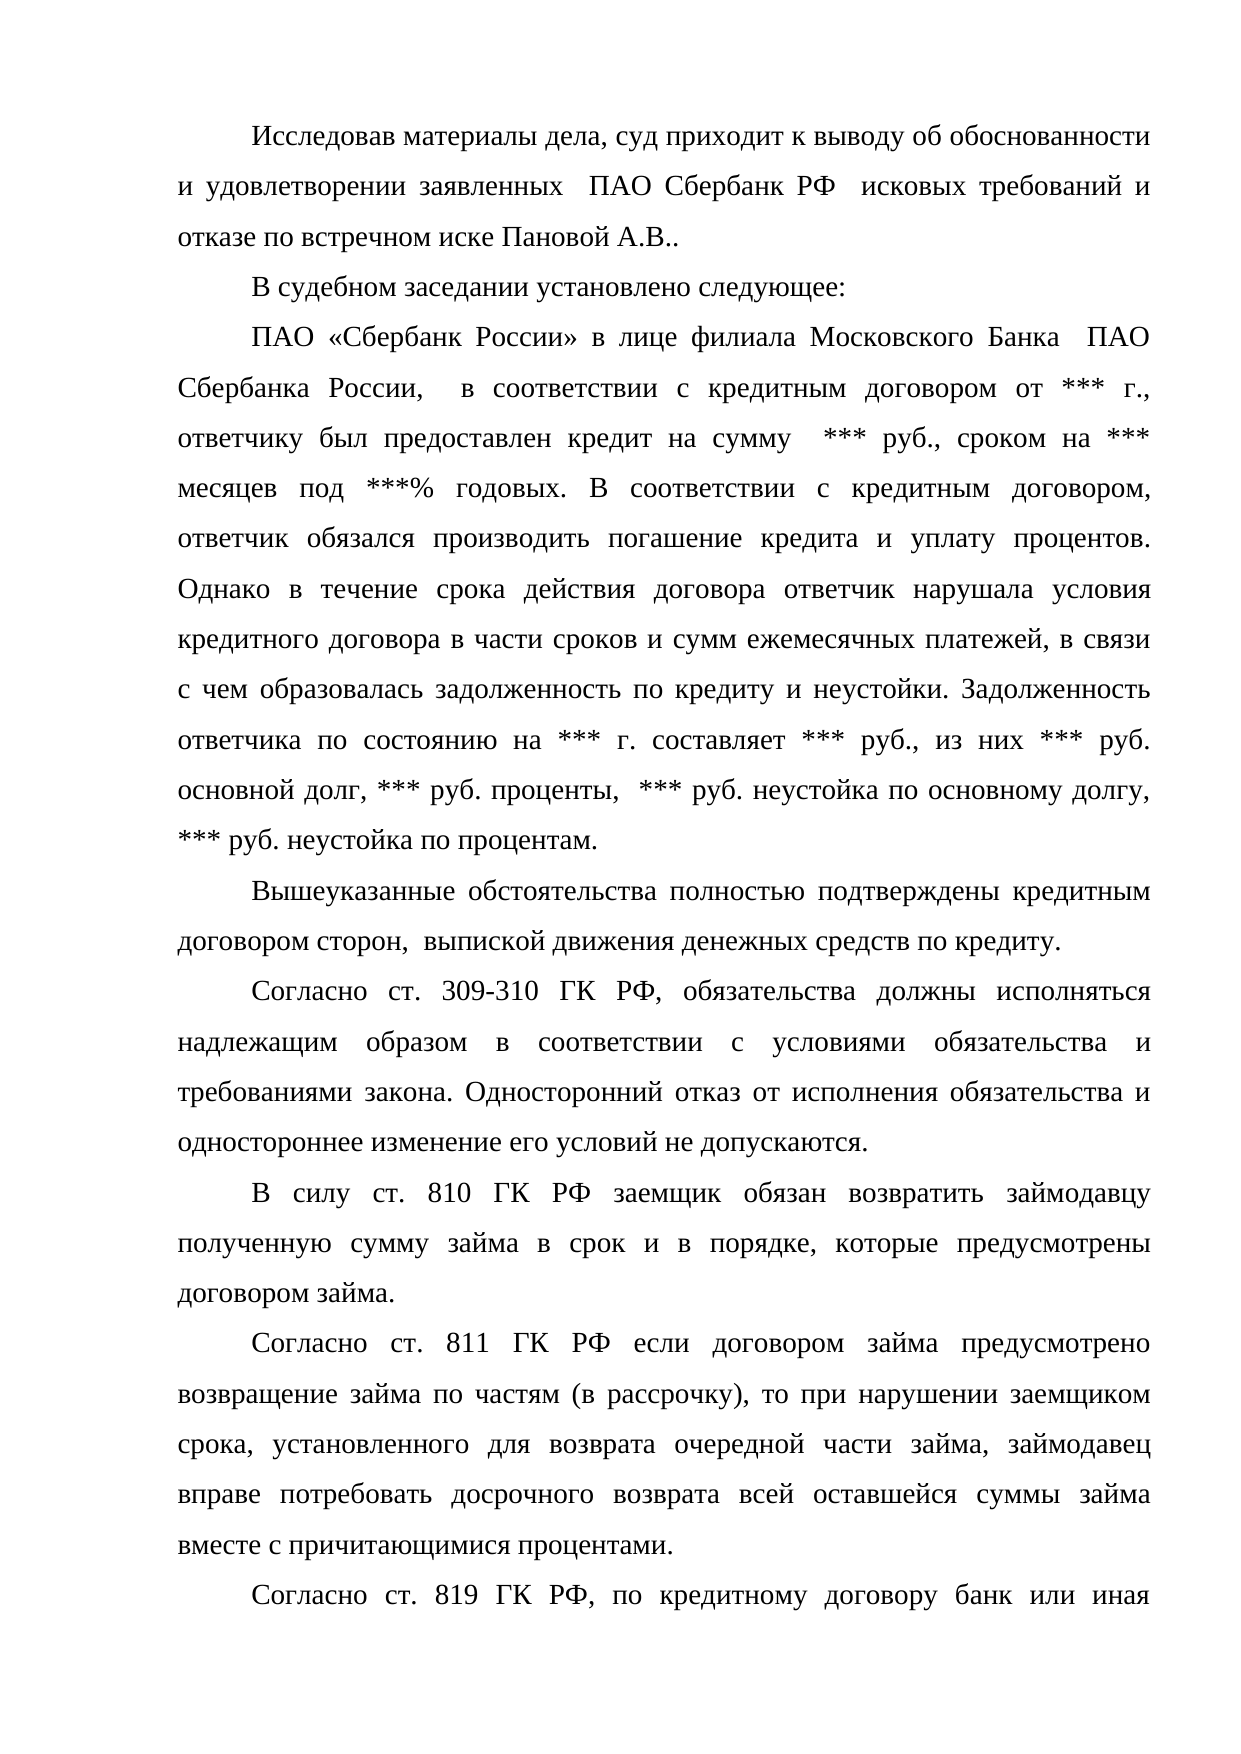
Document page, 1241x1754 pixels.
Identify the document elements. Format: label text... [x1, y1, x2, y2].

text В силу ст. 810 ГК РФ заемщик обязан возвратить займодавцу полученную сумму займа в срок и в порядке, которые предусмотрены договором займа. [177, 1175, 1152, 1309]
text В судебном заседании установлено следующее: [177, 269, 1152, 303]
text Вышеуказанные обстоятельства полностью подтверждены кредитным договором сторон, выпиской движения денежных средств по кредиту. [177, 873, 1152, 957]
text Исследовав материалы дела, суд приходит к выводу об обоснованности и удовлетворении заявленных ПАО Сбербанк РФ исковых требований и отказе по встречном иске Пановой А.В.. [177, 118, 1152, 252]
text Согласно ст. 309-310 ГК РФ, обязательства должны исполняться надлежащим образом в соответствии с условиями обязательства и требованиями закона. Односторонний отказ от исполнения обязательства и одностороннее изменение его условий не допускаются. [177, 973, 1152, 1158]
text Согласно ст. 811 ГК РФ если договором займа предусмотрено возвращение займа по частям (в рассрочку), то при нарушении заемщиком срока, установленного для возврата очередной части займа, займодавец вправе потребовать досрочного возврата всей оставшейся суммы займа вместе с причитающимися процентами. [177, 1326, 1152, 1560]
text ПАО «Сбербанк России» в лице филиала Московского Банка ПАО Сбербанка России, в соответствии с кредитным договором от *** г., ответчику был предоставлен кредит на сумму *** руб., сроком на *** месяцев под ***% годовых. В соответствии с кредитным договором, ответчик обязался производить погашение кредита и уплату процентов. Однако в течение срока действия договора ответчик нарушала условия кредитного договора в части сроков и сумм ежемесячных платежей, в связи с чем образовалась задолженность по кредиту и неустойки. Задолженность ответчика по состоянию на *** г. составляет *** руб., из них *** руб. основной долг, *** руб. проценты, *** руб. неустойка по основному долгу, *** руб. неустойка по процентам. [177, 319, 1152, 856]
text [177, 1577, 1152, 1611]
